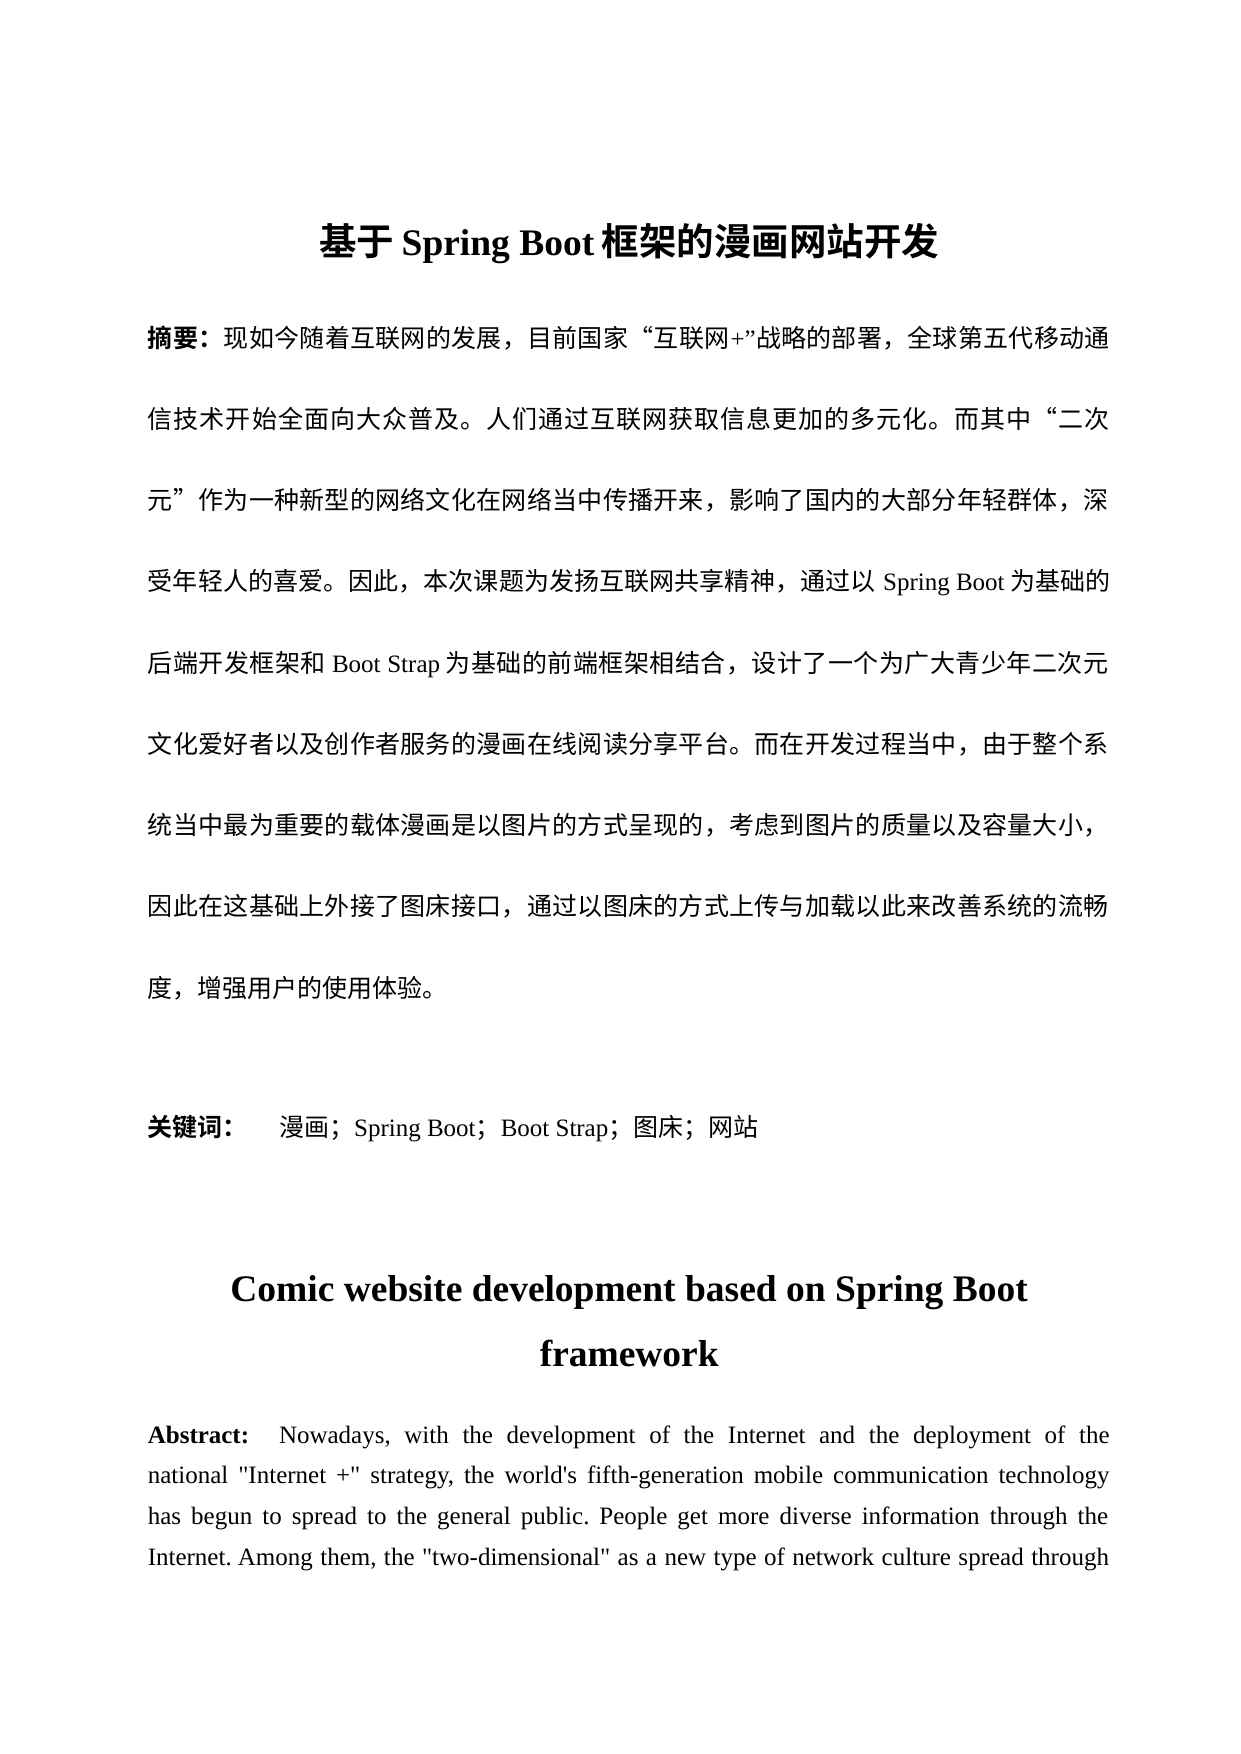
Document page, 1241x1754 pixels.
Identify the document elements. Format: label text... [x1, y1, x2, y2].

text 关键词： 漫画；Spring Boot；Boot Strap；图床；网站 [148, 1093, 1110, 1158]
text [148, 1418, 1110, 1572]
text Comic website development based on Spring Boot framework [148, 1255, 1110, 1385]
text 摘要：现如今随着互联网的发展，目前国家“互联网+”战略的部署，全球第五代移动通信技术开始全面向大众普及。人们通过互联网获取信息更加的多元化。而其中“二次元”作为一种新型的网络文化在网络当中传播开来，影响了国内的大部分年轻群体，深受年轻人的喜爱。因此，本次课题为发扬互联网共享精神，通过以Spring Boot为基础的后端开发框架和Boot Strap为基础的前端框架相结合，设计了一个为广大青少年二次元文化爱好者以及创作者服务的漫画在线阅读分享平台。而在开发过程当中，由于整个系统当中最为重要的载体漫画是以图片的方式呈现的，考虑到图片的质量以及容量大小，因此在这基础上外接了图床接口，通过以图床的方式上传与加载以此来改善系统的流畅度，增强用户的使用体验。 [148, 304, 1110, 1019]
text 基于Spring Boot框架的漫画网站开发 [148, 206, 1110, 271]
